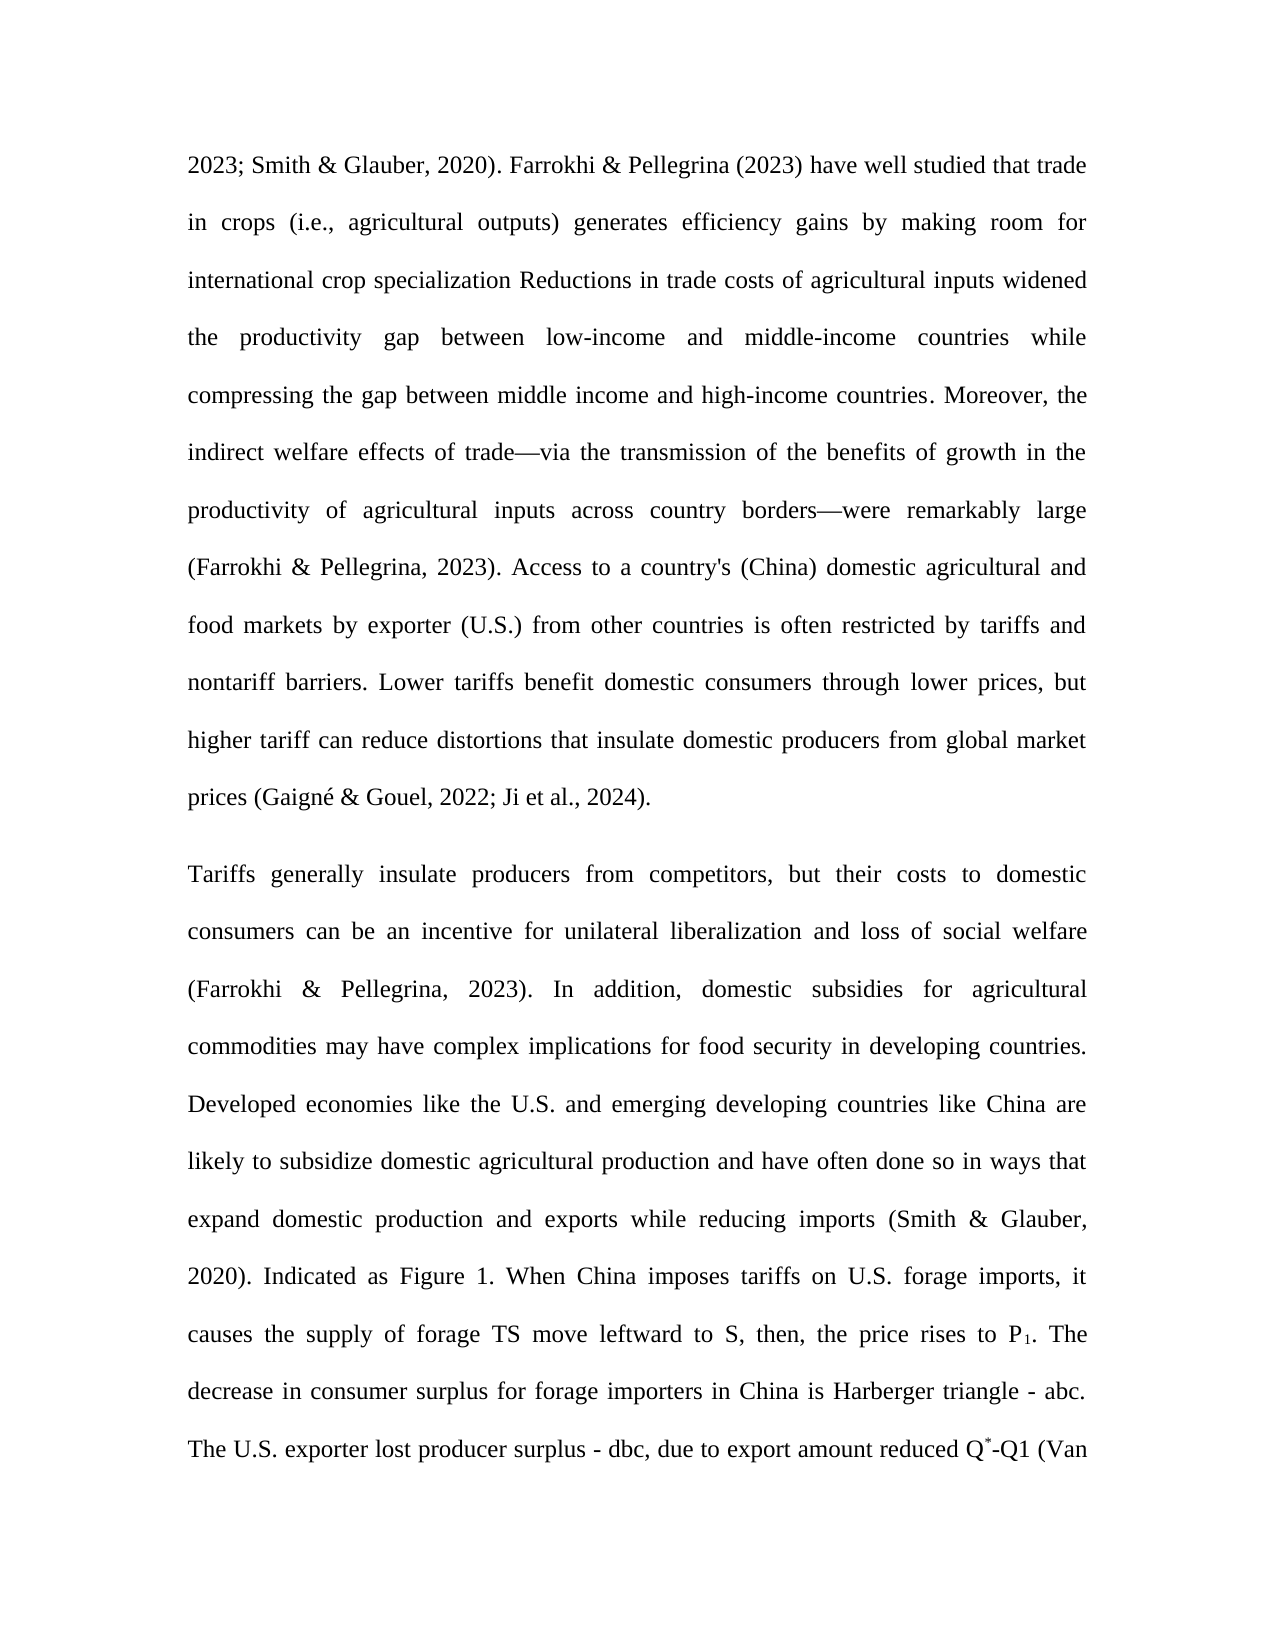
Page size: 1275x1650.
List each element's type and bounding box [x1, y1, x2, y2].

text [187, 150, 1087, 811]
text [187, 859, 1087, 1462]
